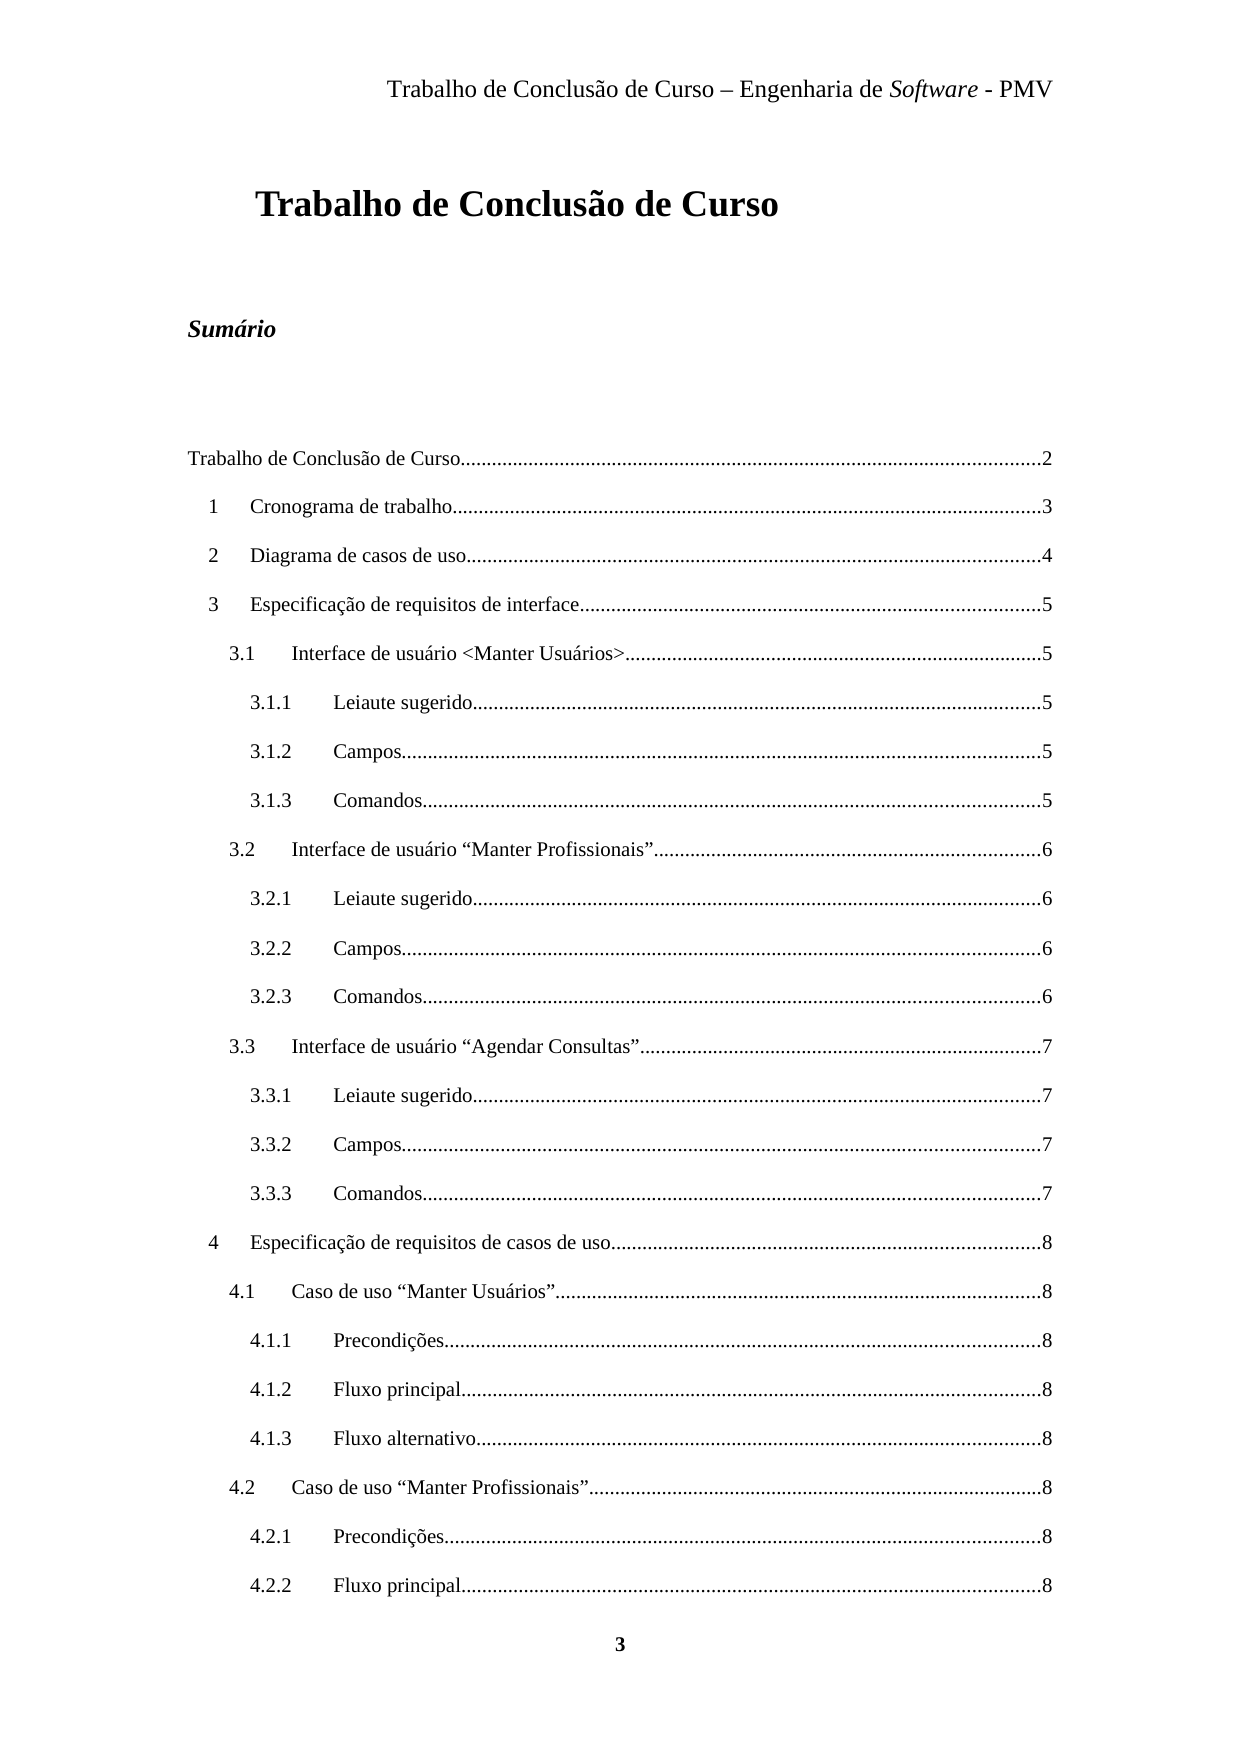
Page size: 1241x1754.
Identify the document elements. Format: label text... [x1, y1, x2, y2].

text 4.1.2 Fluxo principal 8 [250, 1377, 1053, 1401]
text 4.2.1 Precondições 8 [250, 1524, 1053, 1548]
text 4.1 Caso de uso “Manter Usuários” 8 [229, 1279, 1053, 1303]
text 3.2.3 Comandos 6 [250, 984, 1053, 1008]
text 4.2 Caso de uso “Manter Profissionais” 8 [229, 1475, 1053, 1499]
text Trabalho de Conclusão de Curso 2 [187, 445, 1053, 469]
text 3.2.1 Leiaute sugerido 6 [250, 886, 1053, 910]
text 3.2.2 Campos 6 [250, 935, 1053, 959]
text 2 Diagrama de casos de uso 4 [208, 543, 1053, 567]
subtitle Trabalho de Conclusão de Curso [217, 181, 1053, 224]
text 4.2.2 Fluxo principal 8 [250, 1573, 1053, 1597]
text 3.1.1 Leiaute sugerido 5 [250, 690, 1053, 714]
text 3.1 Interface de usuário <Manter Usuários> 5 [229, 641, 1053, 665]
text 3.2 Interface de usuário “Manter Profissionais” 6 [229, 837, 1053, 861]
subtitle Sumário [187, 314, 1053, 343]
text 1 Cronograma de trabalho 3 [208, 494, 1053, 518]
text 3.3.3 Comandos 7 [250, 1181, 1053, 1205]
text 4 Especificação de requisitos de casos de uso 8 [208, 1230, 1053, 1254]
text 3.1.2 Campos 5 [250, 739, 1053, 763]
text 3.3.1 Leiaute sugerido 7 [250, 1083, 1053, 1107]
text 3 Especificação de requisitos de interface 5 [208, 592, 1053, 616]
text 3.1.3 Comandos 5 [250, 788, 1053, 812]
text 3.3.2 Campos 7 [250, 1132, 1053, 1156]
text 4.1.1 Precondições 8 [250, 1328, 1053, 1352]
text 3.3 Interface de usuário “Agendar Consultas” 7 [229, 1033, 1053, 1058]
text 4.1.3 Fluxo alternativo 8 [250, 1426, 1053, 1450]
